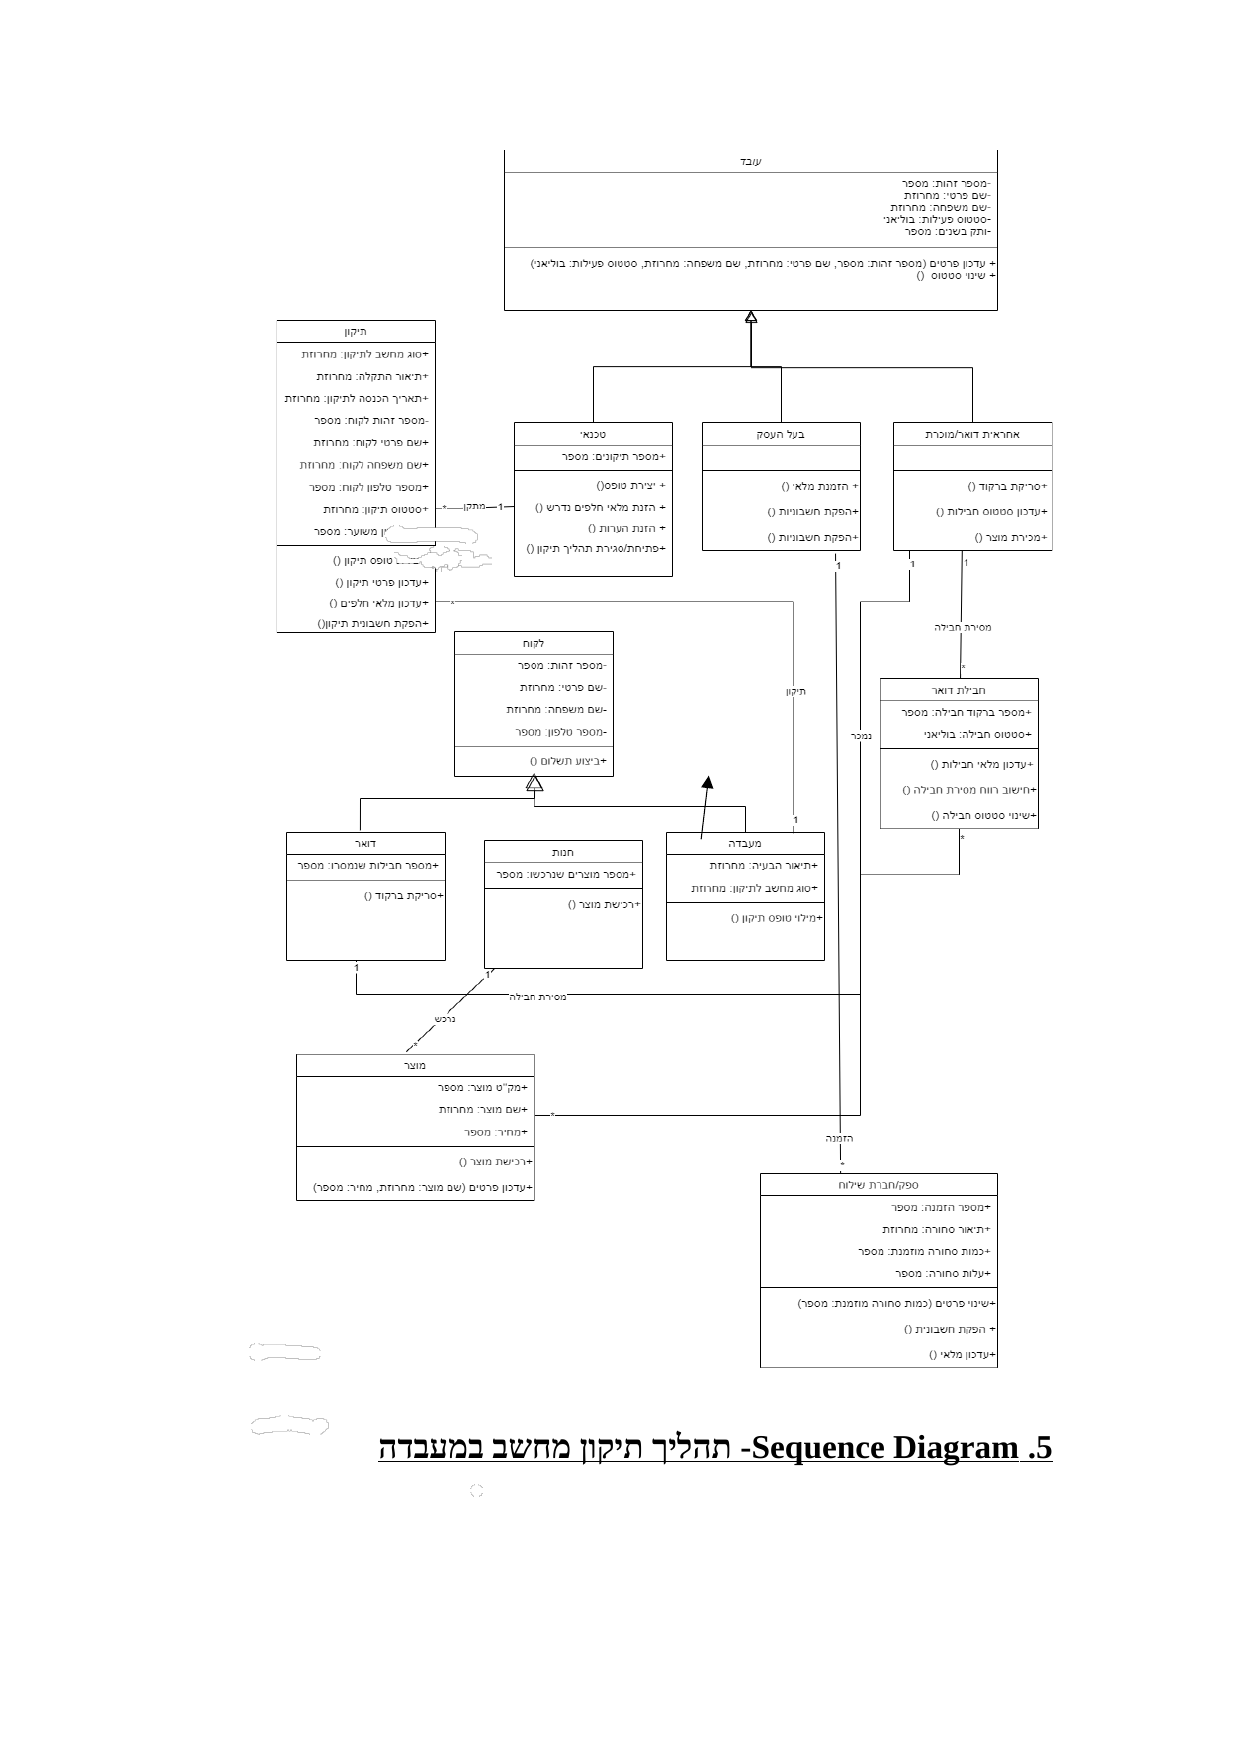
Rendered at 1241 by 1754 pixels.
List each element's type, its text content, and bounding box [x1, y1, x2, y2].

text 5. Sequence Diagram- תהליך תיקון מחשב במעבדה [187, 1386, 1053, 1466]
picture [249, 150, 1053, 1368]
picture [251, 1415, 330, 1435]
picture [470, 1484, 483, 1497]
